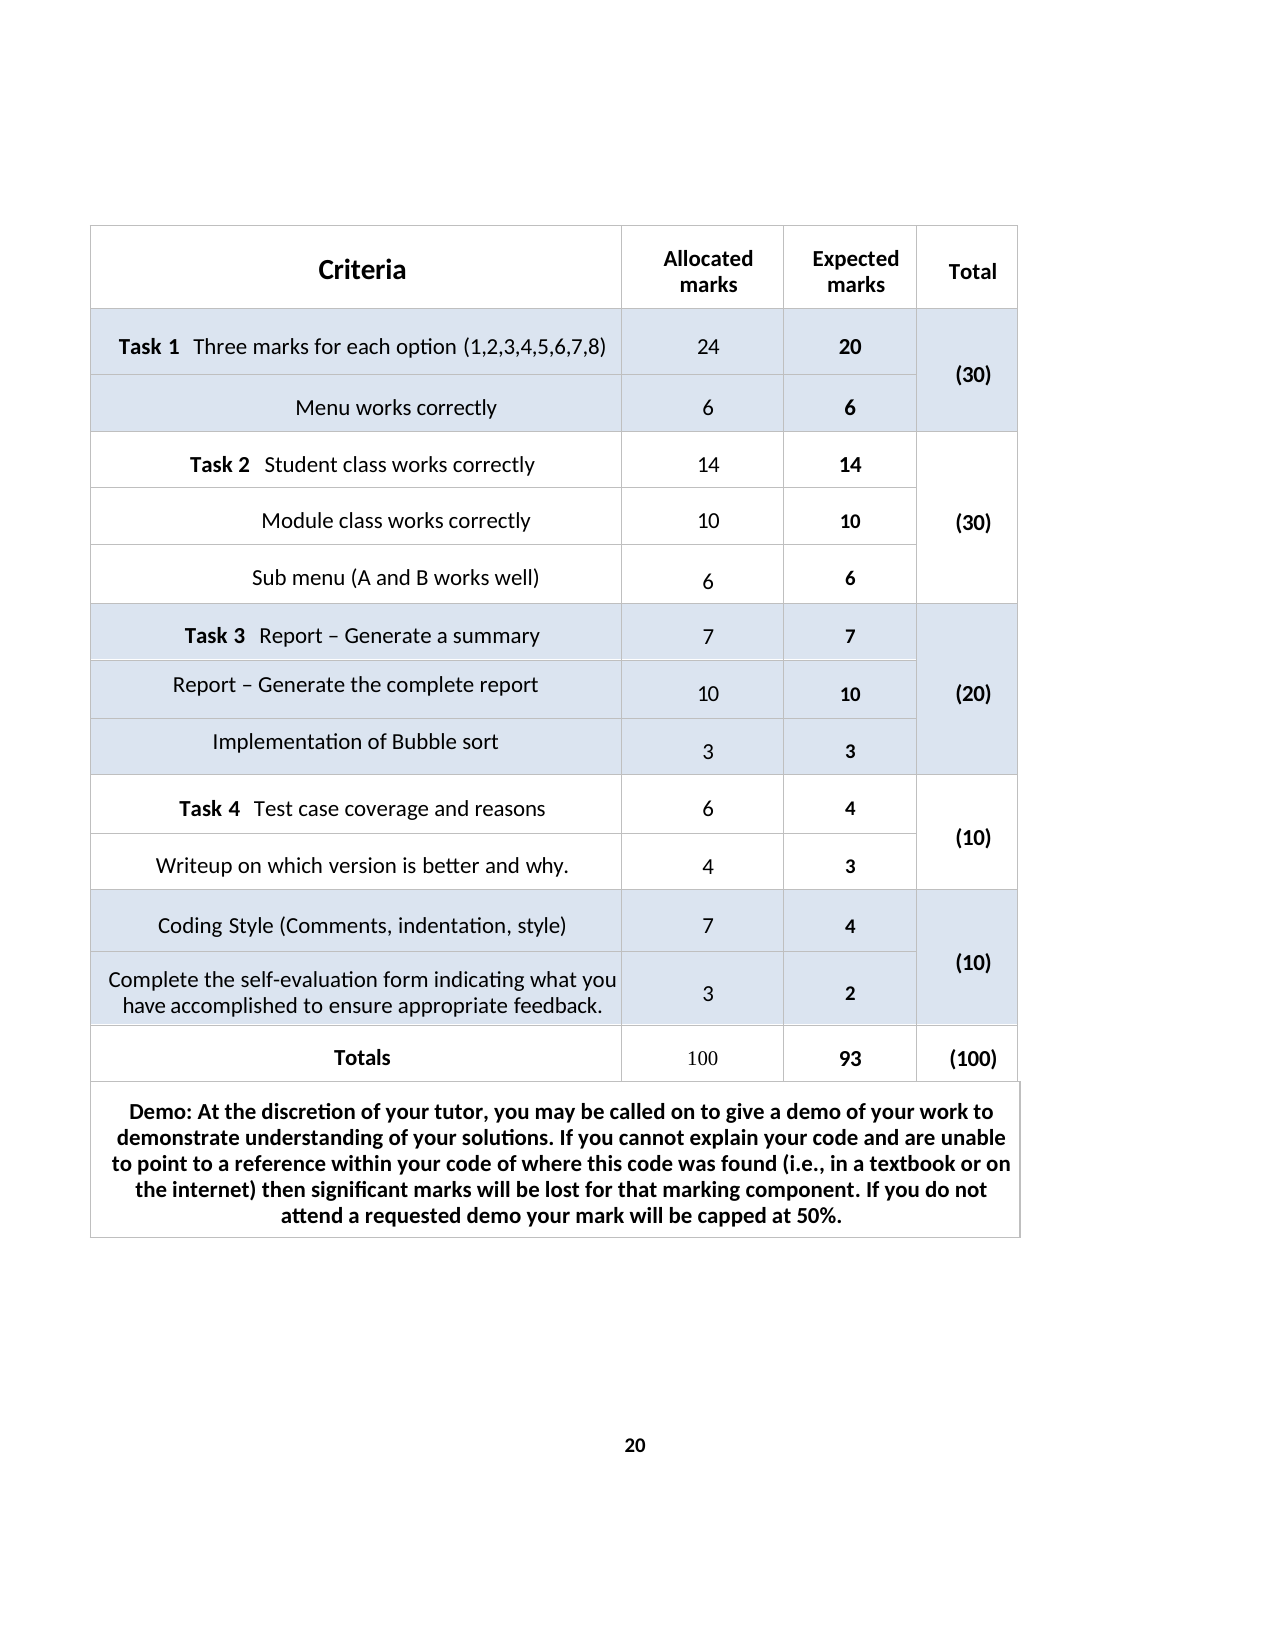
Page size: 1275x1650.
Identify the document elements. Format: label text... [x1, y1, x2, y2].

table_cell 7 [622, 604, 783, 659]
table_cell 4 [784, 775, 916, 833]
table_cell 100 [622, 1026, 783, 1081]
table_cell Writeup on which version is better and why. [91, 834, 621, 889]
table_header Total [917, 226, 1017, 308]
table_cell 14 [622, 432, 783, 487]
table_cell Module class works correctly [91, 488, 621, 544]
table_header Criteria [91, 226, 621, 308]
table_cell 3 [784, 719, 916, 774]
table_cell 10 [622, 488, 783, 544]
table_cell Implementation of Bubble sort [91, 719, 621, 774]
table_cell Complete the self-evaluation form indicating what you have accomplished to ensure appropriate feedback. [91, 952, 621, 1024]
table_cell 6 [784, 375, 916, 431]
table_cell Totals [91, 1026, 621, 1081]
table_cell 7 [784, 604, 916, 659]
table_header Allocated marks [622, 226, 783, 308]
table_cell 3 [622, 719, 783, 774]
table_cell 6 [622, 775, 783, 833]
table_cell Coding Style (Comments, indentation, style) [91, 890, 621, 951]
table_cell (30) [917, 309, 1017, 431]
table_cell 3 [622, 952, 783, 1024]
table_cell Demo: At the discretion of your tutor, you may be called on to give a demo of your work to demonstrate understanding of your solutions. If you cannot explain your code and are unable to point to a reference within your code of where this code was found (i.e., in a textbook or on the internet) then significant marks will be lost for that marking component. If you do not attend a requested demo your mark will be capped at 50%. [91, 1082, 1019, 1237]
table_cell (100) [917, 1026, 1017, 1081]
table_cell (10) [917, 775, 1017, 889]
table_cell Sub menu (A and B works well) [91, 545, 621, 602]
table_cell 20 [784, 309, 916, 374]
table_cell Menu works correctly [91, 375, 621, 431]
table_cell (10) [917, 890, 1017, 1024]
table_cell 10 [784, 488, 916, 544]
table_cell Task 2 Student class works correctly [91, 432, 621, 487]
table_cell 10 [784, 661, 916, 718]
table_cell 6 [622, 545, 783, 602]
table_cell 7 [622, 890, 783, 951]
table_cell 24 [622, 309, 783, 374]
table_cell (20) [917, 604, 1017, 774]
table_cell 14 [784, 432, 916, 487]
table_cell 6 [622, 375, 783, 431]
table_cell 93 [784, 1026, 916, 1081]
table_cell 2 [784, 952, 916, 1024]
table_cell 3 [784, 834, 916, 889]
table_cell Task 1 Three marks for each option (1,2,3,4,5,6,7,8) [91, 309, 621, 374]
table_cell Task 3 Report – Generate a summary [91, 604, 621, 659]
table_cell 10 [622, 661, 783, 718]
table_header Expected marks [784, 226, 916, 308]
table_cell Task 4 Test case coverage and reasons [91, 775, 621, 833]
table_cell 4 [784, 890, 916, 951]
table_cell (30) [917, 432, 1017, 602]
table_cell 4 [622, 834, 783, 889]
table_cell 6 [784, 545, 916, 602]
table_cell Report – Generate the complete report [91, 661, 621, 718]
